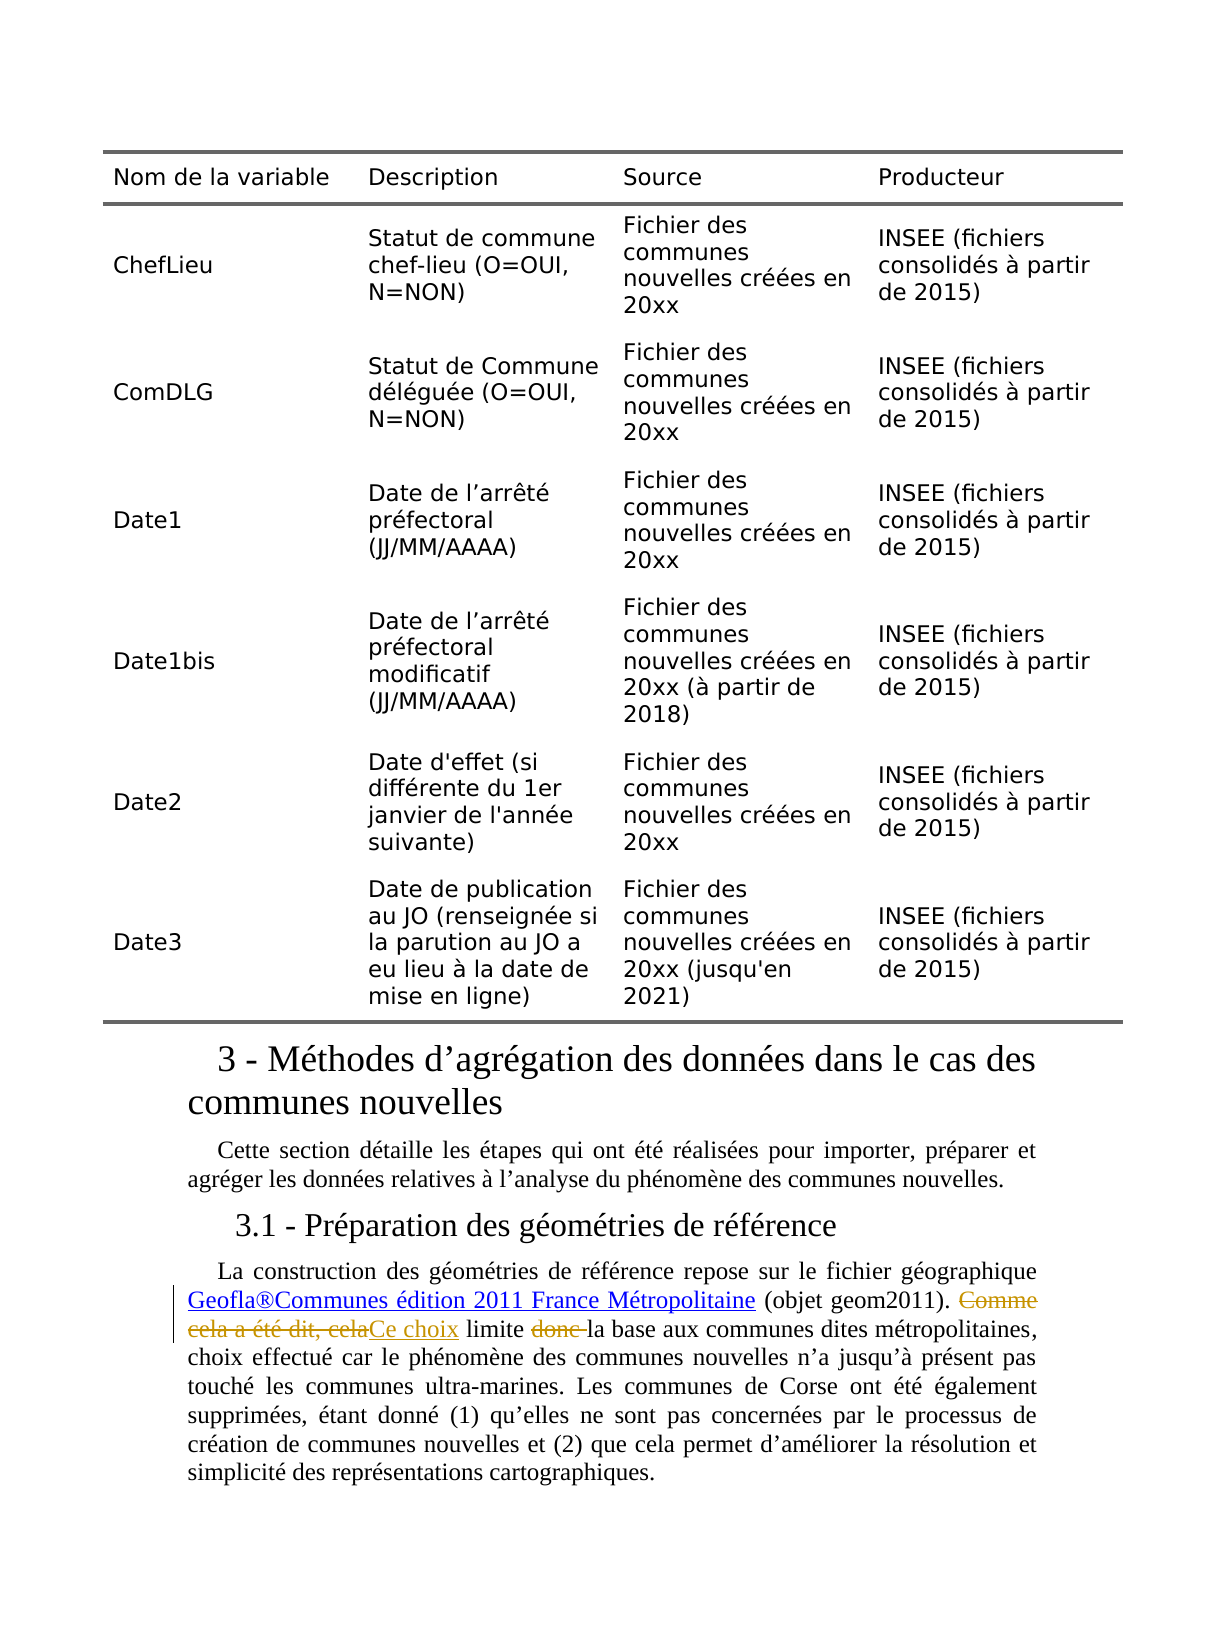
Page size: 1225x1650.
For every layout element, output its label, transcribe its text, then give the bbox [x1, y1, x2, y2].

table_header Description [358, 154, 612, 202]
table_header Nom de la variable [103, 154, 357, 202]
table_cell ComDLG [103, 329, 357, 457]
text Cette section détaille les étapes qui ont été réalisées pour importer, préparer et agréger les données relatives à l’analyse du phénomène des communes nouvelles. [187, 1135, 1037, 1193]
table_cell Fichier des communes nouvelles créées en 20xx (jusqu'en 2021) [613, 866, 867, 1020]
table_cell Fichier des communes nouvelles créées en 20xx [613, 329, 867, 457]
table_header Producteur [868, 154, 1122, 202]
table_cell Date1bis [103, 584, 357, 738]
table_cell Date1 [103, 457, 357, 584]
table_cell Statut de Commune déléguée (O=OUI, N=NON) [358, 329, 612, 457]
table_cell INSEE (fichiers consolidés à partir de 2015) [868, 584, 1122, 738]
table_cell INSEE (fichiers consolidés à partir de 2015) [868, 866, 1122, 1020]
table_cell Fichier des communes nouvelles créées en 20xx [613, 738, 867, 866]
table_cell Date2 [103, 738, 357, 866]
table_cell Date3 [103, 866, 357, 1020]
table_cell Statut de commune chef-lieu (O=OUI, N=NON) [358, 206, 612, 329]
table_cell INSEE (fichiers consolidés à partir de 2015) [868, 738, 1122, 866]
table_header Source [613, 154, 867, 202]
table_cell Date de publication au JO (renseignée si la parution au JO a eu lieu à la date de mise en ligne) [358, 866, 612, 1020]
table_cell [613, 206, 867, 329]
subtitle 3 - Méthodes d’agrégation des données dans le cas des communes nouvelles [187, 1037, 1037, 1123]
table_cell INSEE (fichiers consolidés à partir de 2015) [868, 457, 1122, 584]
table_cell INSEE (fichiers consolidés à partir de 2015) [868, 329, 1122, 457]
table_cell ChefLieu [103, 206, 357, 329]
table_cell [868, 206, 1122, 329]
table_cell Date de l’arrêté préfectoral (JJ/MM/AAAA) [358, 457, 612, 584]
table_cell Date de l’arrêté préfectoral modificatif (JJ/MM/AAAA) [358, 584, 612, 738]
text La construction des géométries de référence repose sur le fichier géographique Geofla®Communes édition 2011 France Métropolitaine (objet geom2011). limite la base aux communes dites métropolitaines, choix effectué car le phénomène des communes nouvelles n’a jusqu’à présent pas touché les communes ultra-marines. Les communes de Corse ont été également supprimées, étant donné (1) qu’elles ne sont pas concernées par le processus de création de communes nouvelles et (2) que cela permet d’améliorer la résolution et simplicité des représentations cartographiques. [187, 1256, 1037, 1486]
subtitle 3.1 - Préparation des géométries de référence [205, 1205, 1020, 1244]
table_cell Fichier des communes nouvelles créées en 20xx (à partir de 2018) [613, 584, 867, 738]
table_cell Date d'effet (si différente du 1er janvier de l'année suivante) [358, 738, 612, 866]
table_cell Fichier des communes nouvelles créées en 20xx [613, 457, 867, 584]
